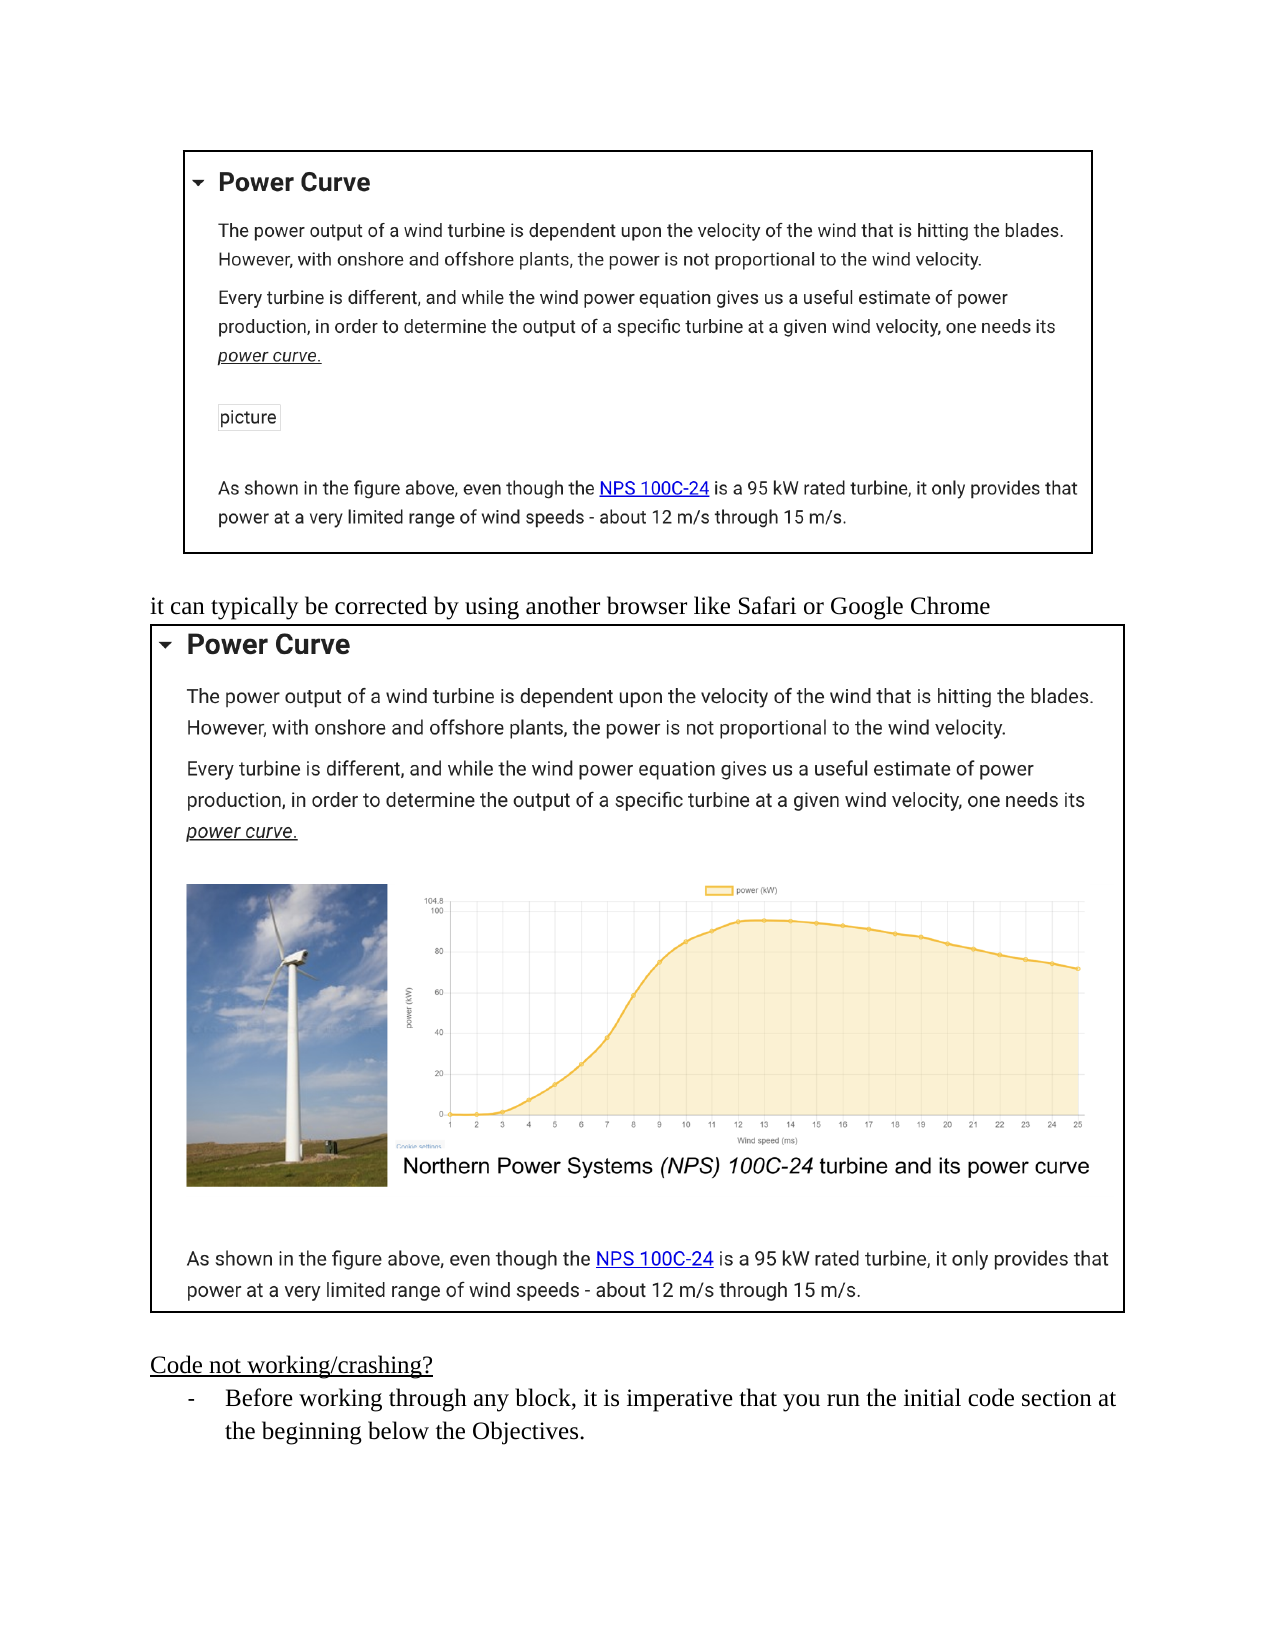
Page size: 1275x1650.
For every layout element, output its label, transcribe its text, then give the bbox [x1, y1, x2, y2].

subtitle Code not working/crashing? [150, 1350, 1125, 1379]
list Before working through any block, it is imperative that you run the initial code section at the beginning below the Objectives. [187, 1383, 1125, 1445]
text it can typically be corrected by using another browser like Safari or Google Chrome [150, 591, 1125, 620]
picture [185, 152, 1091, 552]
picture [152, 626, 1123, 1311]
